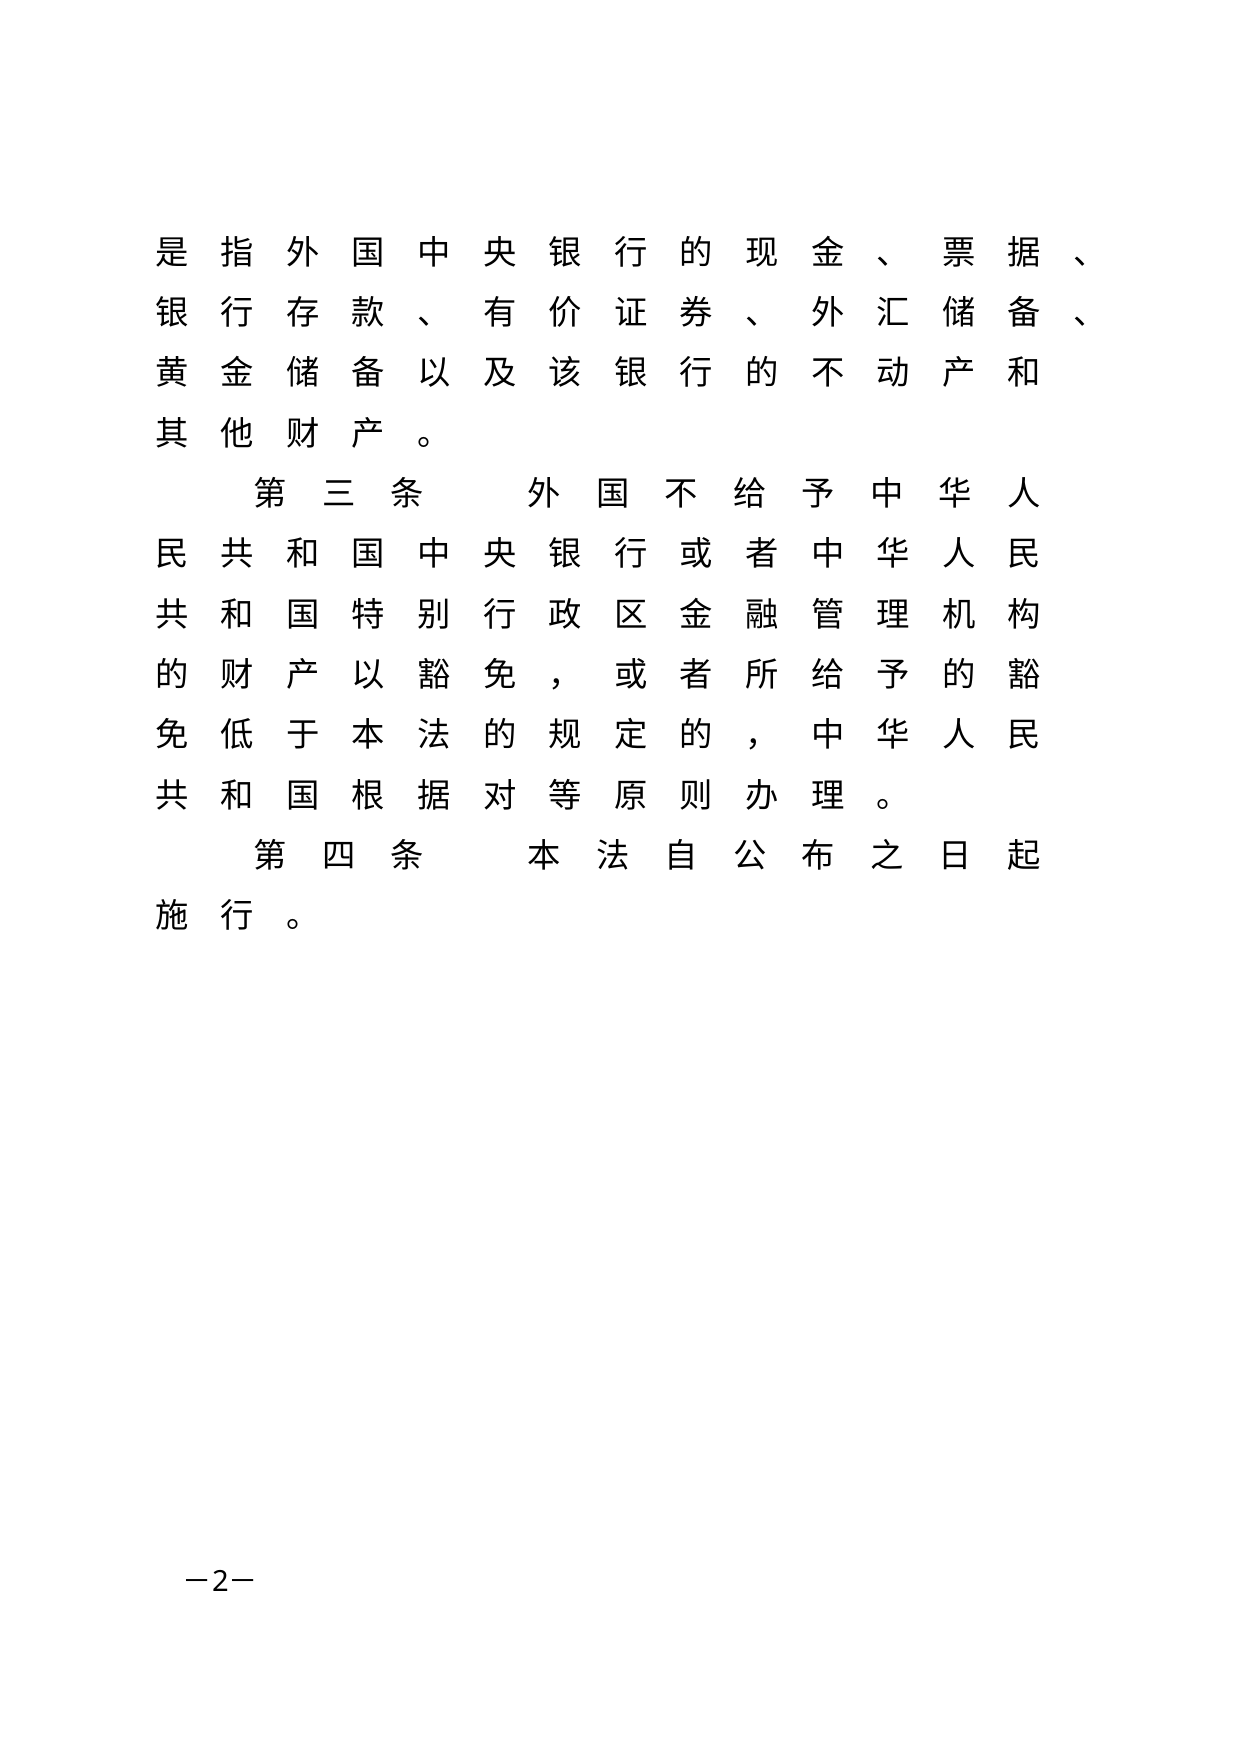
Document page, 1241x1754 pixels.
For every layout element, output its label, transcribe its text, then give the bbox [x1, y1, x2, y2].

text 本法所称外国中央银行财产，是指外国中央银行的现金、票据、银行存款、有价证券、外汇储备、黄金储备以及该银行的不动产和其他财产。 [155, 219, 1073, 461]
text 第四条 本法自公布之日起施行。 [155, 823, 1073, 943]
text 第三条 外国不给予中华人民共和国中央银行或者中华人民共和国特别行政区金融管理机构的财产以豁免，或者所给予的豁免低于本法的规定的，中华人民共和国根据对等原则办理。 [155, 461, 1073, 823]
